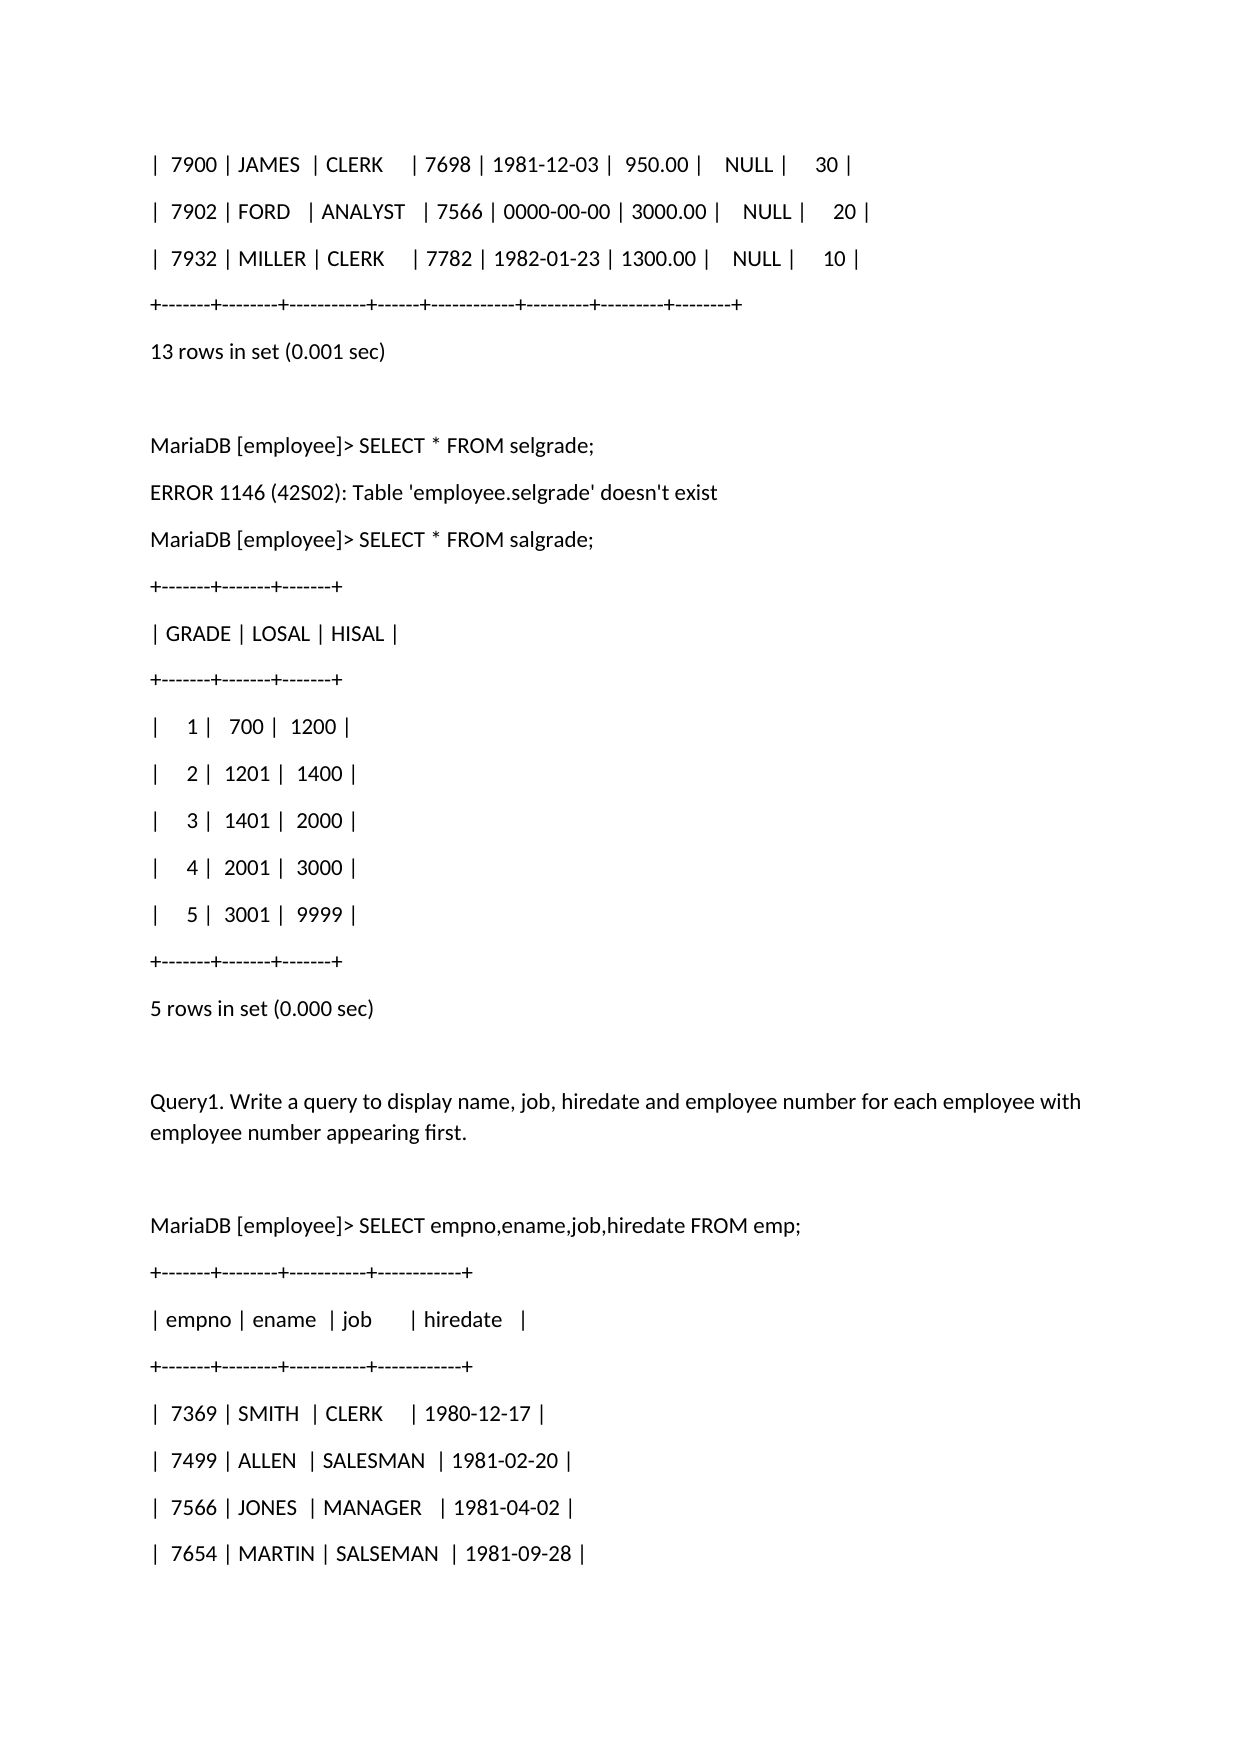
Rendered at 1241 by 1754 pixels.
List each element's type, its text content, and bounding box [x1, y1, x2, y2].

text | 7499 | ALLEN | SALESMAN | 1981-02-20 | [150, 1446, 1090, 1474]
text MariaDB [employee]> SELECT empno,ename,job,hiredate FROM emp; [150, 1211, 1090, 1239]
text | 3 | 1401 | 2000 | [150, 806, 1090, 834]
text Query1. Write a query to display name, job, hiredate and employee number for each employee with employee number appearing first. [150, 1087, 1090, 1146]
text | 7369 | SMITH | CLERK | 1980-12-17 | [150, 1399, 1090, 1427]
text | 7654 | MARTIN | SALSEMAN | 1981-09-28 | [150, 1539, 1090, 1568]
text | 1 | 700 | 1200 | [150, 712, 1090, 741]
text MariaDB [employee]> SELECT * FROM salgrade; [150, 525, 1090, 553]
text MariaDB [employee]> SELECT * FROM selgrade; [150, 431, 1090, 459]
text +-------+-------+-------+ [150, 572, 1090, 600]
text +-------+-------+-------+ [150, 666, 1090, 694]
text +-------+-------+-------+ [150, 947, 1090, 975]
text | 7566 | JONES | MANAGER | 1981-04-02 | [150, 1493, 1090, 1521]
text | 7932 | MILLER | CLERK | 7782 | 1982-01-23 | 1300.00 | NULL | 10 | [150, 244, 1090, 272]
text 13 rows in set (0.001 sec) [150, 337, 1090, 366]
text | 7902 | FORD | ANALYST | 7566 | 0000-00-00 | 3000.00 | NULL | 20 | [150, 197, 1090, 225]
text | 7900 | JAMES | CLERK | 7698 | 1981-12-03 | 950.00 | NULL | 30 | [150, 150, 1090, 178]
text | 5 | 3001 | 9999 | [150, 900, 1090, 928]
text | GRADE | LOSAL | HISAL | [150, 619, 1090, 647]
text +-------+--------+-----------+------+------------+---------+---------+--------+ [150, 291, 1090, 319]
text | empno | ename | job | hiredate | [150, 1305, 1090, 1333]
text 5 rows in set (0.000 sec) [150, 994, 1090, 1022]
text +-------+--------+-----------+------------+ [150, 1352, 1090, 1380]
text | 2 | 1201 | 1400 | [150, 759, 1090, 787]
text | 4 | 2001 | 3000 | [150, 853, 1090, 881]
text +-------+--------+-----------+------------+ [150, 1258, 1090, 1286]
text ERROR 1146 (42S02): Table 'employee.selgrade' doesn't exist [150, 478, 1090, 506]
